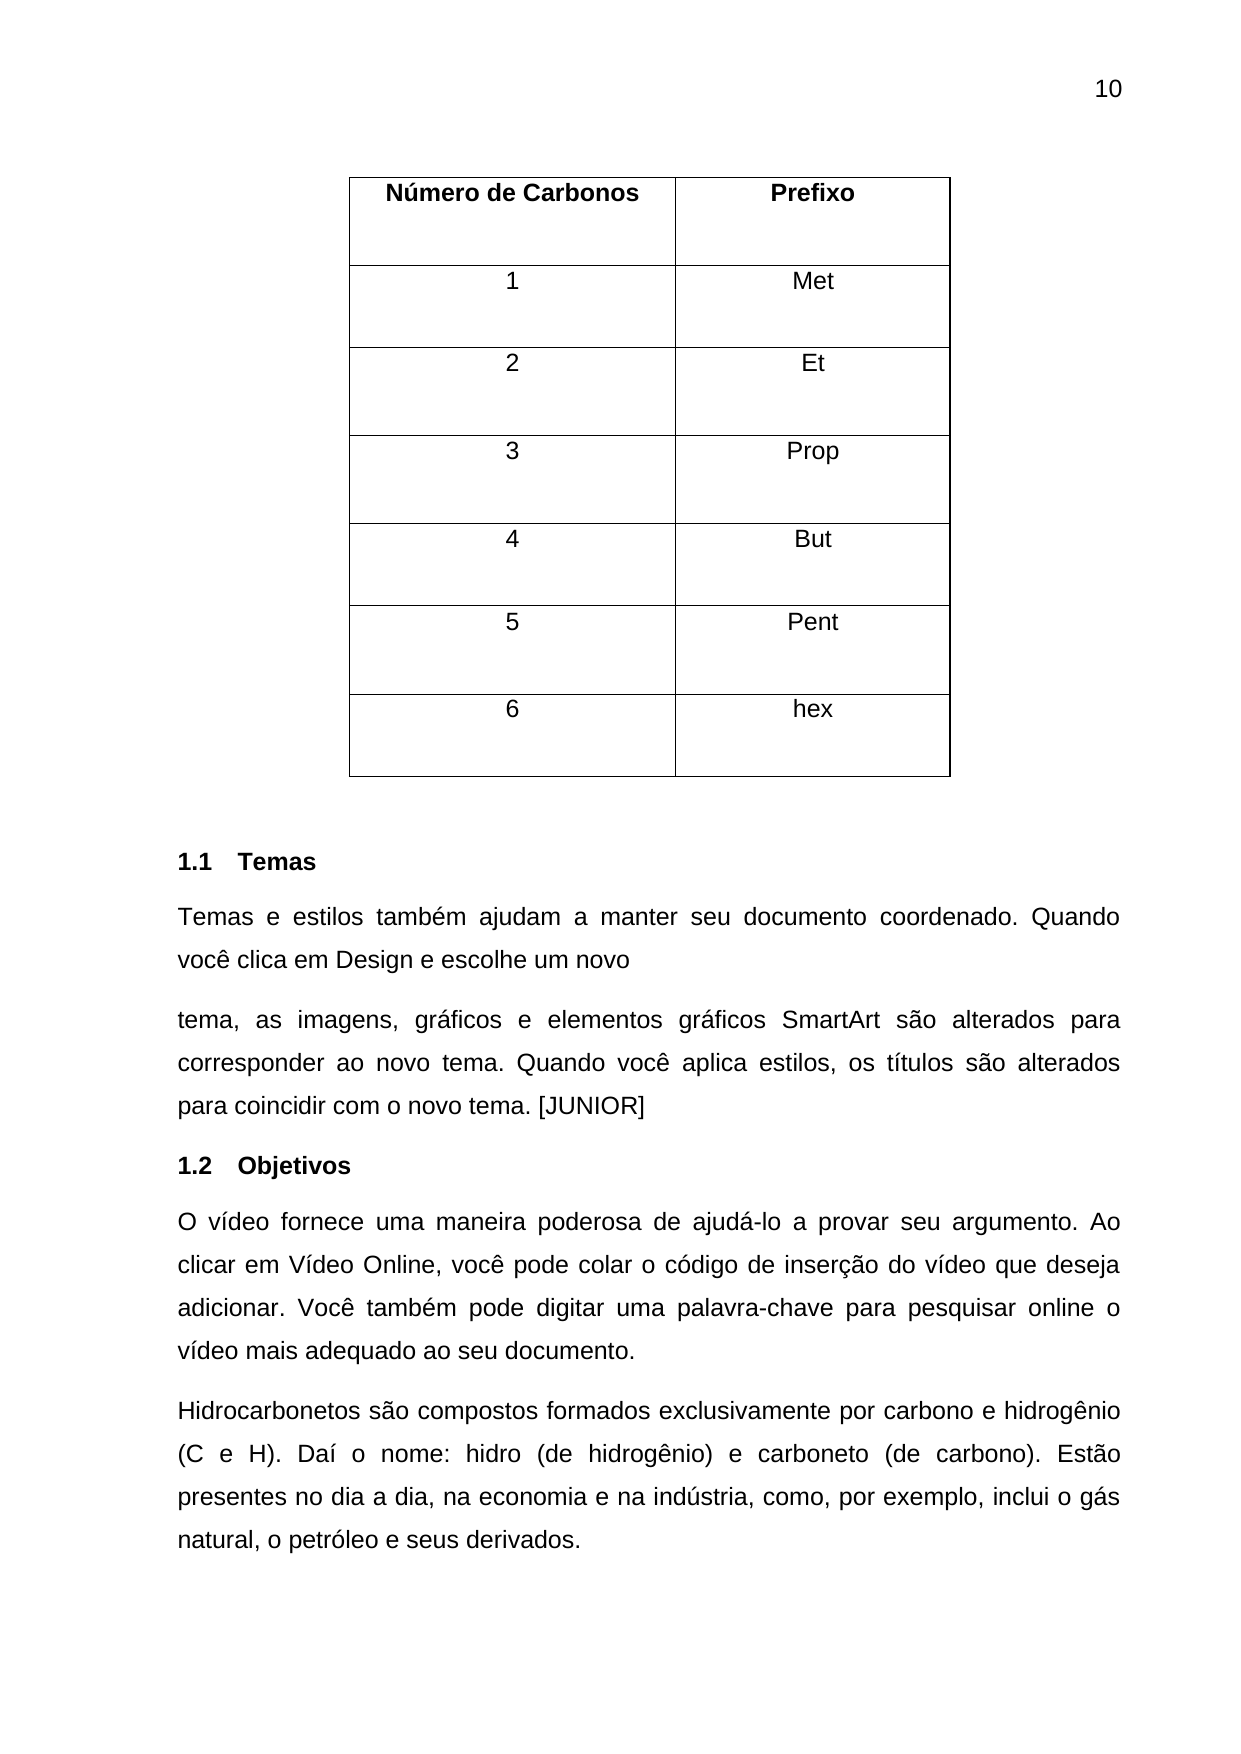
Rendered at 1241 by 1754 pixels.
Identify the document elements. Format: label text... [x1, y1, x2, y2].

table_cell But [676, 524, 949, 605]
text O vídeo fornece uma maneira poderosa de ajudá-lo a provar seu argumento. Ao clicar em Vídeo Online, você pode colar o código de inserção do vídeo que deseja adicionar. Você também pode digitar uma palavra-chave para pesquisar online o vídeo mais adequado ao seu documento. [177, 1207, 1122, 1365]
subtitle Objetivos [177, 1151, 1122, 1180]
text tema, as imagens, gráficos e elementos gráficos SmartArt são alterados para corresponder ao novo tema. Quando você aplica estilos, os títulos são alterados para coincidir com o novo tema. [JUNIOR] [177, 1005, 1122, 1120]
table_cell Met [676, 266, 949, 347]
text Temas e estilos também ajudam a manter seu documento coordenado. Quando você clica em Design e escolhe um novo [177, 902, 1122, 974]
table_cell 3 [350, 436, 675, 523]
table_header Número de Carbonos [350, 178, 675, 265]
table_cell 6 [350, 695, 675, 776]
table_cell hex [676, 695, 949, 776]
table_cell 2 [350, 348, 675, 435]
text Hidrocarbonetos são compostos formados exclusivamente por carbono e hidrogênio (C e H). Daí o nome: hidro (de hidrogênio) e carboneto (de carbono). Estão presentes no dia a dia, na economia e na indústria, como, por exemplo, inclui o gás natural, o petróleo e seus derivados. [177, 1396, 1122, 1554]
table_cell 4 [350, 524, 675, 605]
table_cell Prop [676, 436, 949, 523]
subtitle Temas [177, 847, 1122, 875]
table_cell Et [676, 348, 949, 435]
table_cell 5 [350, 606, 675, 693]
table_cell 1 [350, 266, 675, 347]
table_header Prefixo [676, 178, 949, 265]
table_cell Pent [676, 606, 949, 693]
